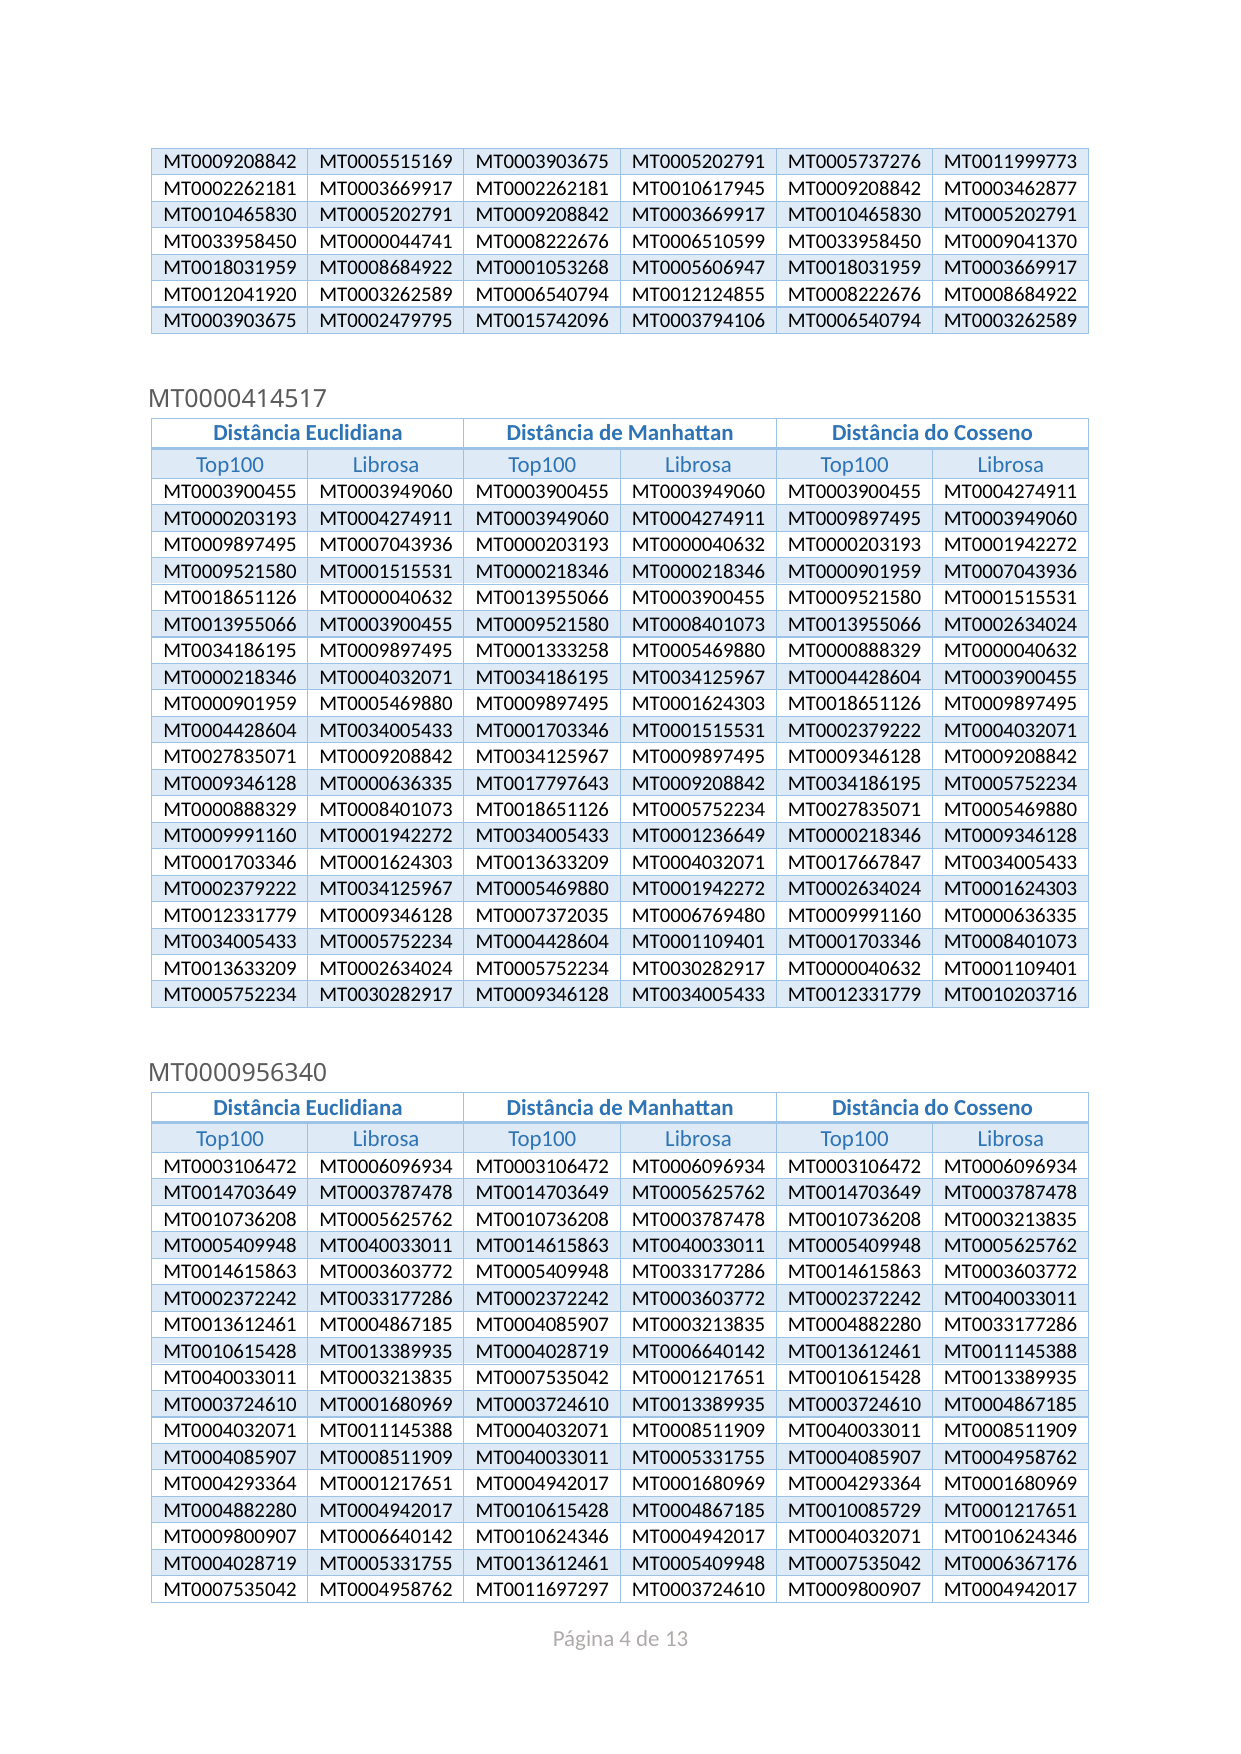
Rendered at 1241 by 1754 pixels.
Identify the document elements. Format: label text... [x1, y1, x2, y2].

table_cell MT0027835071 [777, 796, 932, 822]
table_cell MT0002372242 [777, 1285, 932, 1311]
table_cell MT0009800907 [152, 1523, 307, 1549]
table_cell MT0004293364 [152, 1470, 307, 1496]
table_cell MT0003603772 [933, 1259, 1088, 1284]
table_cell MT0003900455 [621, 585, 776, 610]
table_cell MT0009991160 [152, 823, 307, 848]
table_cell MT0006096934 [308, 1153, 463, 1178]
table_cell MT0018031959 [152, 255, 307, 280]
table_cell MT0005202791 [308, 202, 463, 227]
table_cell Librosa [308, 1124, 463, 1152]
table_cell MT0003900455 [777, 479, 932, 504]
table_cell MT0001703346 [777, 929, 932, 954]
table_cell MT0040033011 [152, 1365, 307, 1390]
table_cell MT0001515531 [621, 717, 776, 742]
table_cell MT0003669917 [621, 202, 776, 227]
table_cell MT0004028719 [152, 1550, 307, 1575]
table_cell MT0001333258 [464, 638, 620, 663]
table_cell MT0001624303 [933, 876, 1088, 901]
table_cell MT0034186195 [152, 638, 307, 663]
table_cell MT0005515169 [308, 149, 463, 174]
table_cell MT0014703649 [152, 1179, 307, 1205]
table_cell MT0005469880 [464, 876, 620, 901]
table_cell MT0034005433 [152, 929, 307, 954]
table_cell MT0003262589 [308, 281, 463, 306]
table_cell Top100 [464, 1124, 620, 1152]
table_cell MT0010615428 [777, 1365, 932, 1390]
table_cell MT0003106472 [152, 1153, 307, 1178]
table_cell MT0040033011 [933, 1285, 1088, 1311]
table_header Distância do Cosseno [777, 419, 1088, 447]
table_cell MT0003949060 [621, 479, 776, 504]
table_cell MT0013612461 [464, 1550, 620, 1575]
table_header Distância de Manhattan [464, 419, 776, 447]
table_cell MT0018031959 [777, 255, 932, 280]
table_cell MT0011145388 [933, 1338, 1088, 1363]
table_cell MT0003903675 [152, 308, 307, 333]
table_cell MT0000040632 [933, 638, 1088, 663]
table_cell MT0009208842 [464, 202, 620, 227]
table_cell MT0005752234 [464, 955, 620, 980]
table_cell MT0009521580 [777, 585, 932, 610]
table_cell MT0003603772 [621, 1285, 776, 1311]
table_cell MT0009897495 [308, 638, 463, 663]
table_cell MT0005625762 [621, 1179, 776, 1205]
table_cell MT0001515531 [308, 558, 463, 583]
table_cell MT0004032071 [621, 849, 776, 874]
table_cell MT0013389935 [308, 1338, 463, 1363]
table_cell MT0006640142 [621, 1338, 776, 1363]
table_cell MT0000218346 [152, 664, 307, 689]
table_cell MT0013612461 [152, 1312, 307, 1337]
table_cell MT0000040632 [308, 585, 463, 610]
table_cell MT0003106472 [464, 1153, 620, 1178]
table_cell MT0004274911 [308, 505, 463, 531]
table_cell MT0004032071 [933, 717, 1088, 742]
table_cell MT0007372035 [464, 902, 620, 927]
table_cell MT0010465830 [152, 202, 307, 227]
table_cell MT0008401073 [621, 611, 776, 636]
table_cell MT0007535042 [152, 1576, 307, 1602]
table_cell MT0001109401 [621, 929, 776, 954]
table_cell MT0007043936 [933, 558, 1088, 583]
table_cell MT0006540794 [464, 281, 620, 306]
subtitle MT0000414517 [148, 381, 1093, 415]
table_cell MT0003787478 [308, 1179, 463, 1205]
table_cell MT0030282917 [308, 981, 463, 1007]
table_header Distância Euclidiana [152, 1093, 463, 1121]
table_cell MT0034125967 [308, 876, 463, 901]
table_cell MT0003669917 [308, 175, 463, 201]
table_cell MT0001624303 [621, 690, 776, 716]
table_cell MT0005752234 [308, 929, 463, 954]
table_cell MT0000044741 [308, 228, 463, 253]
table_cell MT0034005433 [464, 823, 620, 848]
table_cell MT0034125967 [621, 664, 776, 689]
table_cell MT0010617945 [621, 175, 776, 201]
table_cell MT0009897495 [464, 690, 620, 716]
table_cell MT0008684922 [308, 255, 463, 280]
table_cell MT0000203193 [152, 505, 307, 531]
table_cell Librosa [621, 450, 776, 478]
table_cell MT0034005433 [308, 717, 463, 742]
table_cell MT0009208842 [933, 743, 1088, 769]
table_cell MT0006367176 [933, 1550, 1088, 1575]
table_cell MT0005469880 [308, 690, 463, 716]
table_cell MT0034186195 [777, 770, 932, 795]
table_cell MT0002479795 [308, 308, 463, 333]
table_cell MT0009897495 [152, 532, 307, 557]
table_cell MT0005331755 [621, 1444, 776, 1469]
table_cell MT0003462877 [933, 175, 1088, 201]
table_cell MT0009991160 [777, 902, 932, 927]
table_cell MT0001109401 [933, 955, 1088, 980]
table_cell MT0009346128 [777, 743, 932, 769]
table_cell MT0004942017 [308, 1497, 463, 1522]
table_cell MT0001680969 [933, 1470, 1088, 1496]
table_cell MT0005202791 [933, 202, 1088, 227]
table_cell MT0010203716 [933, 981, 1088, 1007]
table_cell MT0004085907 [464, 1312, 620, 1337]
table_cell MT0004942017 [621, 1523, 776, 1549]
table_cell MT0004942017 [933, 1576, 1088, 1602]
table_cell MT0010465830 [777, 202, 932, 227]
table_cell MT0001053268 [464, 255, 620, 280]
table_cell MT0012041920 [152, 281, 307, 306]
table_cell Top100 [152, 450, 307, 478]
table_cell MT0005606947 [621, 255, 776, 280]
table_cell MT0040033011 [308, 1232, 463, 1258]
table_cell MT0003262589 [933, 308, 1088, 333]
table_cell MT0001217651 [621, 1365, 776, 1390]
table_cell MT0005737276 [777, 149, 932, 174]
table_cell MT0003900455 [152, 479, 307, 504]
table_cell MT0001680969 [308, 1391, 463, 1416]
table_cell MT0004274911 [621, 505, 776, 531]
table_cell MT0006096934 [933, 1153, 1088, 1178]
table_cell MT0000040632 [621, 532, 776, 557]
table_cell MT0014703649 [464, 1179, 620, 1205]
table_cell MT0000203193 [777, 532, 932, 557]
table_cell MT0004428604 [152, 717, 307, 742]
table_cell Top100 [777, 1124, 932, 1152]
table_cell MT0003900455 [933, 664, 1088, 689]
table_cell MT0004867185 [308, 1312, 463, 1337]
table_cell MT0009208842 [777, 175, 932, 201]
table_cell MT0009897495 [933, 690, 1088, 716]
table_cell MT0006640142 [308, 1523, 463, 1549]
table_cell MT0005469880 [621, 638, 776, 663]
table_cell MT0001703346 [464, 717, 620, 742]
table_cell MT0009521580 [152, 558, 307, 583]
table_cell MT0010085729 [777, 1497, 932, 1522]
table_cell MT0013389935 [933, 1365, 1088, 1390]
table_cell MT0002634024 [933, 611, 1088, 636]
table_cell MT0001680969 [621, 1470, 776, 1496]
table_cell MT0001624303 [308, 849, 463, 874]
table_cell MT0001515531 [933, 585, 1088, 610]
table_cell MT0009208842 [308, 743, 463, 769]
table_cell Top100 [152, 1124, 307, 1152]
table_cell MT0002262181 [152, 175, 307, 201]
table_cell Librosa [308, 450, 463, 478]
table_cell MT0008401073 [308, 796, 463, 822]
table_cell MT0005202791 [621, 149, 776, 174]
table_cell MT0034005433 [621, 981, 776, 1007]
table_cell MT0009521580 [464, 611, 620, 636]
table_cell MT0000218346 [621, 558, 776, 583]
table_cell MT0004085907 [152, 1444, 307, 1469]
table_cell MT0007535042 [777, 1550, 932, 1575]
table_cell MT0011145388 [308, 1418, 463, 1443]
table_cell MT0010736208 [464, 1206, 620, 1231]
table_cell Top100 [777, 450, 932, 478]
table_cell MT0009208842 [621, 770, 776, 795]
table_cell MT0005625762 [308, 1206, 463, 1231]
table_cell MT0004293364 [777, 1470, 932, 1496]
table_cell MT0017667847 [777, 849, 932, 874]
table_cell Librosa [933, 1124, 1088, 1152]
table_cell MT0014615863 [152, 1259, 307, 1284]
table_cell MT0003724610 [152, 1391, 307, 1416]
table_cell MT0010615428 [464, 1497, 620, 1522]
table_cell MT0012124855 [621, 281, 776, 306]
table_cell MT0008511909 [308, 1444, 463, 1469]
table_cell MT0003787478 [621, 1206, 776, 1231]
table_cell MT0033958450 [152, 228, 307, 253]
table_cell MT0040033011 [464, 1444, 620, 1469]
table_cell MT0013389935 [621, 1391, 776, 1416]
table_cell MT0033177286 [621, 1259, 776, 1284]
table_cell MT0011697297 [464, 1576, 620, 1602]
table_cell MT0003106472 [777, 1153, 932, 1178]
table_cell MT0010615428 [152, 1338, 307, 1363]
table_cell MT0018651126 [464, 796, 620, 822]
table_cell MT0000888329 [152, 796, 307, 822]
table_cell MT0008511909 [933, 1418, 1088, 1443]
table_cell MT0005409948 [464, 1259, 620, 1284]
table_cell MT0014615863 [777, 1259, 932, 1284]
table_cell MT0001942272 [308, 823, 463, 848]
table_cell MT0005752234 [621, 796, 776, 822]
table_cell MT0005625762 [933, 1232, 1088, 1258]
table_cell MT0005752234 [152, 981, 307, 1007]
table_cell MT0008684922 [933, 281, 1088, 306]
table_cell MT0001942272 [621, 876, 776, 901]
table_cell MT0004428604 [464, 929, 620, 954]
table_cell MT0007043936 [308, 532, 463, 557]
table_cell MT0014615863 [464, 1232, 620, 1258]
table_header Distância de Manhattan [464, 1093, 776, 1121]
table_cell MT0002372242 [464, 1285, 620, 1311]
table_cell MT0010624346 [933, 1523, 1088, 1549]
table_cell MT0009346128 [464, 981, 620, 1007]
table_cell MT0004085907 [777, 1444, 932, 1469]
table_cell MT0000901959 [152, 690, 307, 716]
table_cell MT0003787478 [933, 1179, 1088, 1205]
table_cell MT0010624346 [464, 1523, 620, 1549]
table_cell MT0003794106 [621, 308, 776, 333]
table_cell MT0014703649 [777, 1179, 932, 1205]
table_cell MT0008222676 [464, 228, 620, 253]
table_cell MT0003903675 [464, 149, 620, 174]
table_cell MT0010736208 [777, 1206, 932, 1231]
table_cell MT0003213835 [621, 1312, 776, 1337]
table_cell MT0001942272 [933, 532, 1088, 557]
table_cell MT0004958762 [308, 1576, 463, 1602]
table_cell MT0034005433 [933, 849, 1088, 874]
table_cell MT0003724610 [464, 1391, 620, 1416]
table_cell MT0004032071 [777, 1523, 932, 1549]
table_cell MT0000636335 [933, 902, 1088, 927]
table_cell MT0003669917 [933, 255, 1088, 280]
table_cell MT0006510599 [621, 228, 776, 253]
table_cell MT0005409948 [777, 1232, 932, 1258]
table_header Distância do Cosseno [777, 1093, 1088, 1121]
table_cell MT0017797643 [464, 770, 620, 795]
subtitle MT0000956340 [148, 1055, 1093, 1089]
table_cell MT0033958450 [777, 228, 932, 253]
table_cell MT0002379222 [152, 876, 307, 901]
table_cell MT0005409948 [152, 1232, 307, 1258]
table_cell MT0012331779 [777, 981, 932, 1007]
table_cell MT0018651126 [777, 690, 932, 716]
table_cell MT0009346128 [308, 902, 463, 927]
table_cell MT0004867185 [933, 1391, 1088, 1416]
table_cell MT0027835071 [152, 743, 307, 769]
table_cell MT0003603772 [308, 1259, 463, 1284]
table_cell MT0004942017 [464, 1470, 620, 1496]
table_cell MT0003900455 [308, 611, 463, 636]
table_cell MT0010736208 [152, 1206, 307, 1231]
table_cell MT0003724610 [621, 1576, 776, 1602]
table_cell MT0004032071 [308, 664, 463, 689]
table_cell MT0003213835 [933, 1206, 1088, 1231]
table_cell MT0000218346 [464, 558, 620, 583]
table_header Distância Euclidiana [152, 419, 463, 447]
table_cell MT0004428604 [777, 664, 932, 689]
table_cell MT0001217651 [933, 1497, 1088, 1522]
table_cell MT0012331779 [152, 902, 307, 927]
table_cell MT0002379222 [777, 717, 932, 742]
table_cell MT0002634024 [308, 955, 463, 980]
table_cell MT0002262181 [464, 175, 620, 201]
table_cell MT0004032071 [152, 1418, 307, 1443]
table_cell MT0007535042 [464, 1365, 620, 1390]
table_cell MT0009346128 [152, 770, 307, 795]
table_cell MT0006769480 [621, 902, 776, 927]
table_cell MT0009897495 [621, 743, 776, 769]
table_cell MT0040033011 [777, 1418, 932, 1443]
table_cell MT0004867185 [621, 1497, 776, 1522]
table_cell MT0005752234 [933, 770, 1088, 795]
table_cell MT0003949060 [933, 505, 1088, 531]
table_cell MT0004882280 [152, 1497, 307, 1522]
table_cell MT0008222676 [777, 281, 932, 306]
table_cell MT0001217651 [308, 1470, 463, 1496]
table_cell MT0000218346 [777, 823, 932, 848]
table_cell MT0009041370 [933, 228, 1088, 253]
table_cell MT0013633209 [464, 849, 620, 874]
table_cell MT0008401073 [933, 929, 1088, 954]
table_cell MT0011999773 [933, 149, 1088, 174]
table_cell MT0005331755 [308, 1550, 463, 1575]
table_cell MT0033177286 [933, 1312, 1088, 1337]
table_cell MT0006540794 [777, 308, 932, 333]
table_cell Librosa [621, 1124, 776, 1152]
table_cell MT0030282917 [621, 955, 776, 980]
table_cell MT0005469880 [933, 796, 1088, 822]
table_cell Top100 [464, 450, 620, 478]
table_cell MT0001703346 [152, 849, 307, 874]
table_cell Librosa [933, 450, 1088, 478]
table_cell MT0018651126 [152, 585, 307, 610]
table_cell MT0001236649 [621, 823, 776, 848]
table_cell MT0008511909 [621, 1418, 776, 1443]
table_cell MT0004882280 [777, 1312, 932, 1337]
table_cell MT0013955066 [152, 611, 307, 636]
table_cell MT0015742096 [464, 308, 620, 333]
table_cell MT0000901959 [777, 558, 932, 583]
table_cell MT0000040632 [777, 955, 932, 980]
table_cell MT0005409948 [621, 1550, 776, 1575]
table_cell MT0003213835 [308, 1365, 463, 1390]
table_cell MT0000203193 [464, 532, 620, 557]
table_cell MT0002634024 [777, 876, 932, 901]
table_cell MT0009800907 [777, 1576, 932, 1602]
table_cell MT0009346128 [933, 823, 1088, 848]
table_cell MT0013633209 [152, 955, 307, 980]
table_cell MT0004028719 [464, 1338, 620, 1363]
table_cell MT0009208842 [152, 149, 307, 174]
table_cell MT0004958762 [933, 1444, 1088, 1469]
table_cell MT0003949060 [308, 479, 463, 504]
table_cell MT0004032071 [464, 1418, 620, 1443]
table_cell MT0033177286 [308, 1285, 463, 1311]
table_cell MT0002372242 [152, 1285, 307, 1311]
table_cell MT0006096934 [621, 1153, 776, 1178]
table_cell MT0003900455 [464, 479, 620, 504]
table_cell MT0034186195 [464, 664, 620, 689]
table_cell MT0013955066 [777, 611, 932, 636]
table_cell MT0000888329 [777, 638, 932, 663]
table_cell MT0013612461 [777, 1338, 932, 1363]
table_cell MT0000636335 [308, 770, 463, 795]
table_cell MT0013955066 [464, 585, 620, 610]
table_cell MT0003724610 [777, 1391, 932, 1416]
table_cell MT0004274911 [933, 479, 1088, 504]
table_cell MT0009897495 [777, 505, 932, 531]
table_cell MT0034125967 [464, 743, 620, 769]
table_cell MT0003949060 [464, 505, 620, 531]
table_cell MT0040033011 [621, 1232, 776, 1258]
